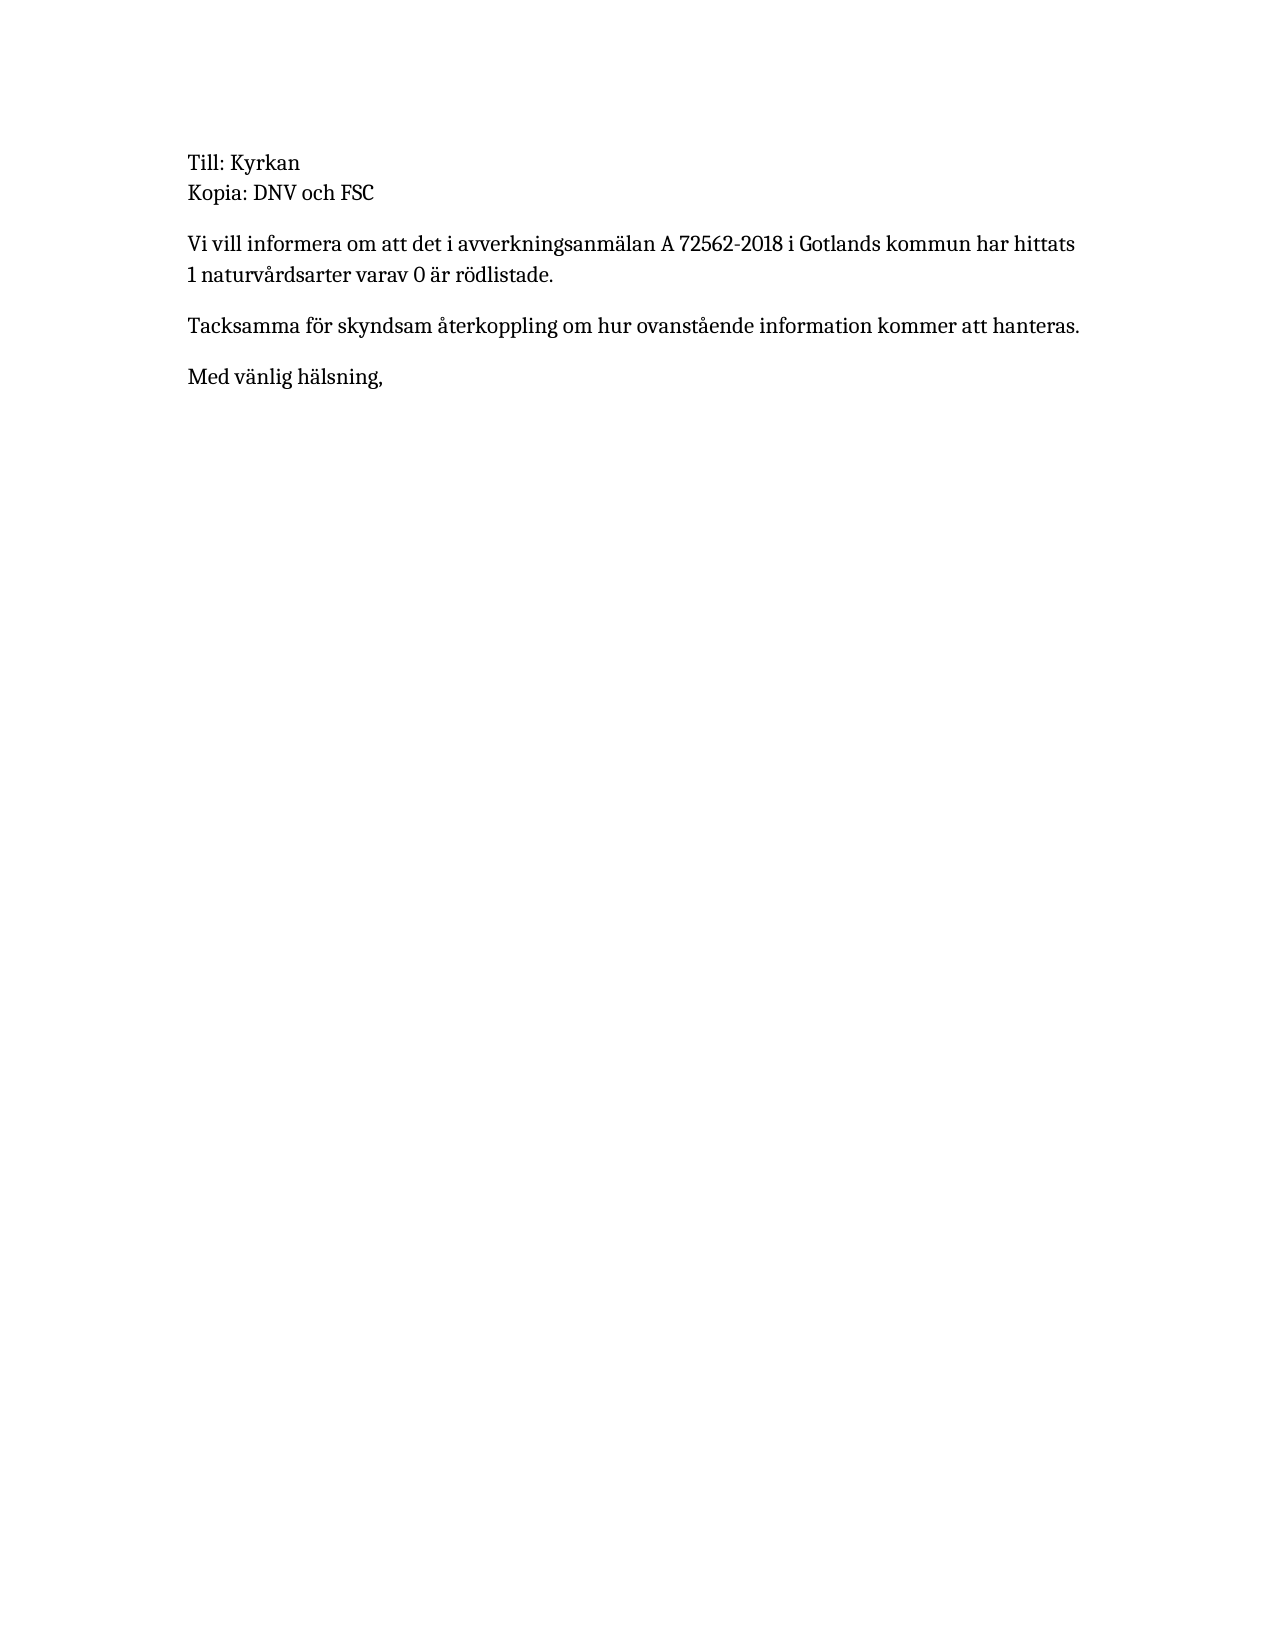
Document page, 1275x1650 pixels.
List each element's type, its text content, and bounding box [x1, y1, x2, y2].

text Med vänlig hälsning, [187, 363, 1087, 420]
text Vi vill informera om att det i avverkningsanmälan A 72562-2018 i Gotlands kommun har hittats 1 naturvårdsarter varav 0 är rödlistade. [187, 231, 1087, 288]
text Till: Kyrkan Kopia: DNV och FSC [187, 150, 1087, 207]
text Tacksamma för skyndsam återkoppling om hur ovanstående information kommer att hanteras. [187, 312, 1087, 339]
